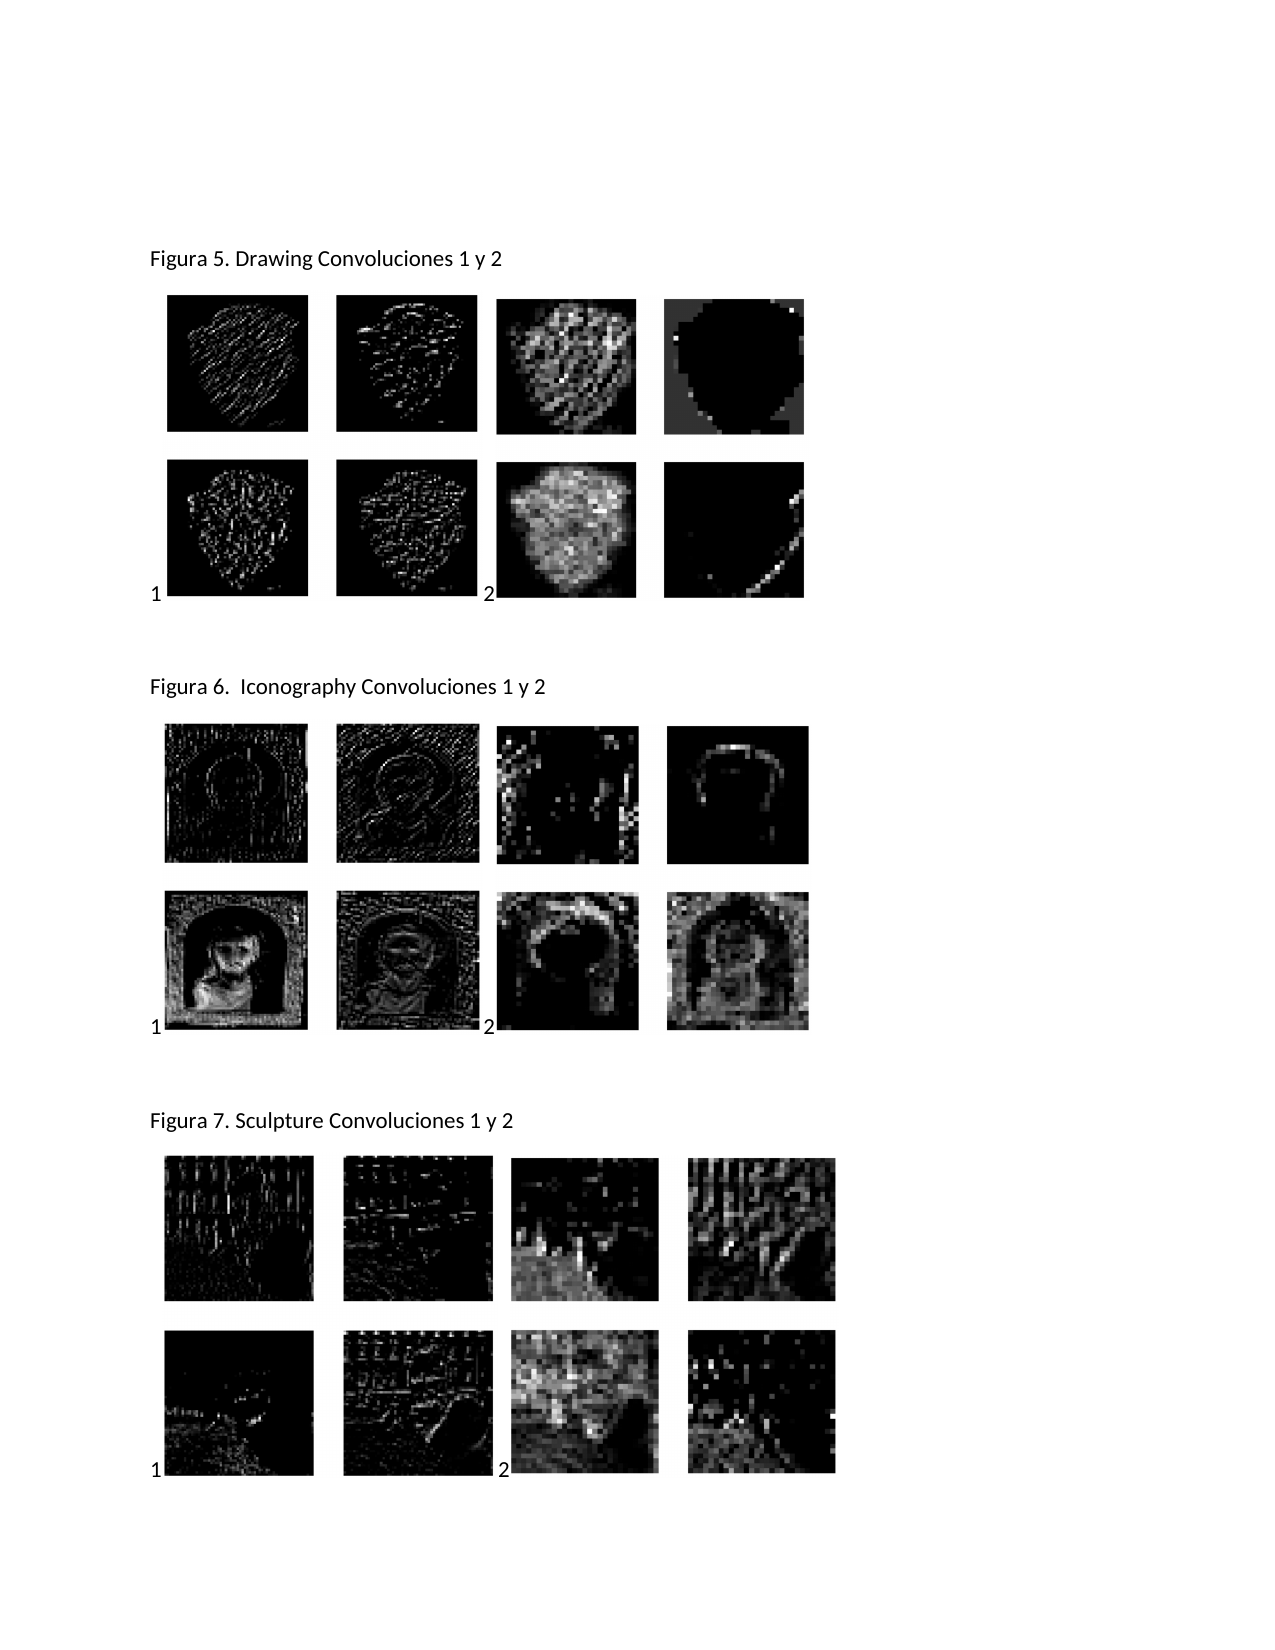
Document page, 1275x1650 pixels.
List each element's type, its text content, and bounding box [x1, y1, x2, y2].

picture [509, 1155, 840, 1478]
picture [494, 724, 813, 1035]
picture [494, 295, 811, 601]
picture [161, 1152, 498, 1478]
picture [161, 290, 483, 601]
text Figura 5. Drawing Convoluciones 1 y 2 [150, 244, 1125, 272]
text Figura 7. Sculpture Convoluciones 1 y 2 [150, 1106, 1125, 1134]
text Figura 6. Iconography Convoluciones 1 y 2 [150, 672, 1125, 700]
picture [161, 719, 483, 1035]
